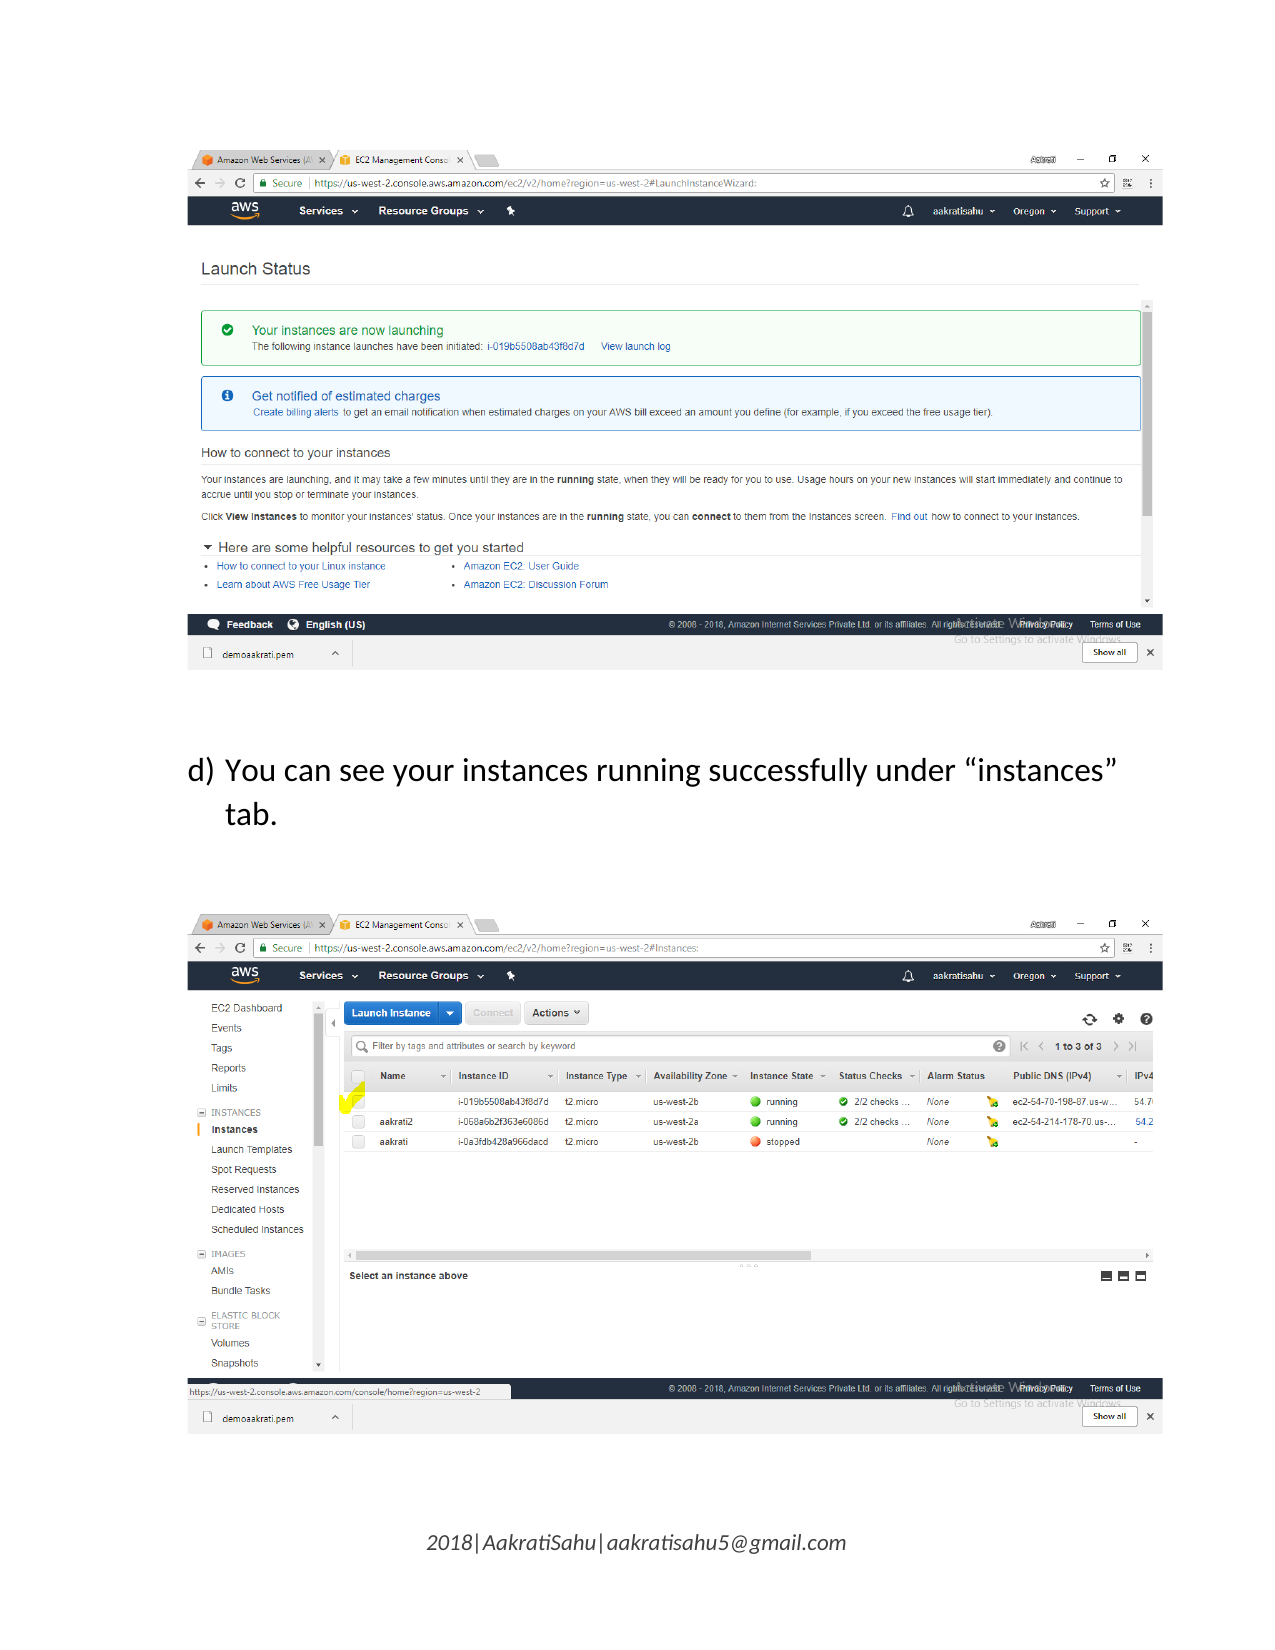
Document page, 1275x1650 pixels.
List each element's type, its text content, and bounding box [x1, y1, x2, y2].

list You can see your instances running successfully under “instances” tab. [187, 749, 1125, 834]
picture [187, 914, 1163, 1434]
picture [187, 150, 1163, 670]
